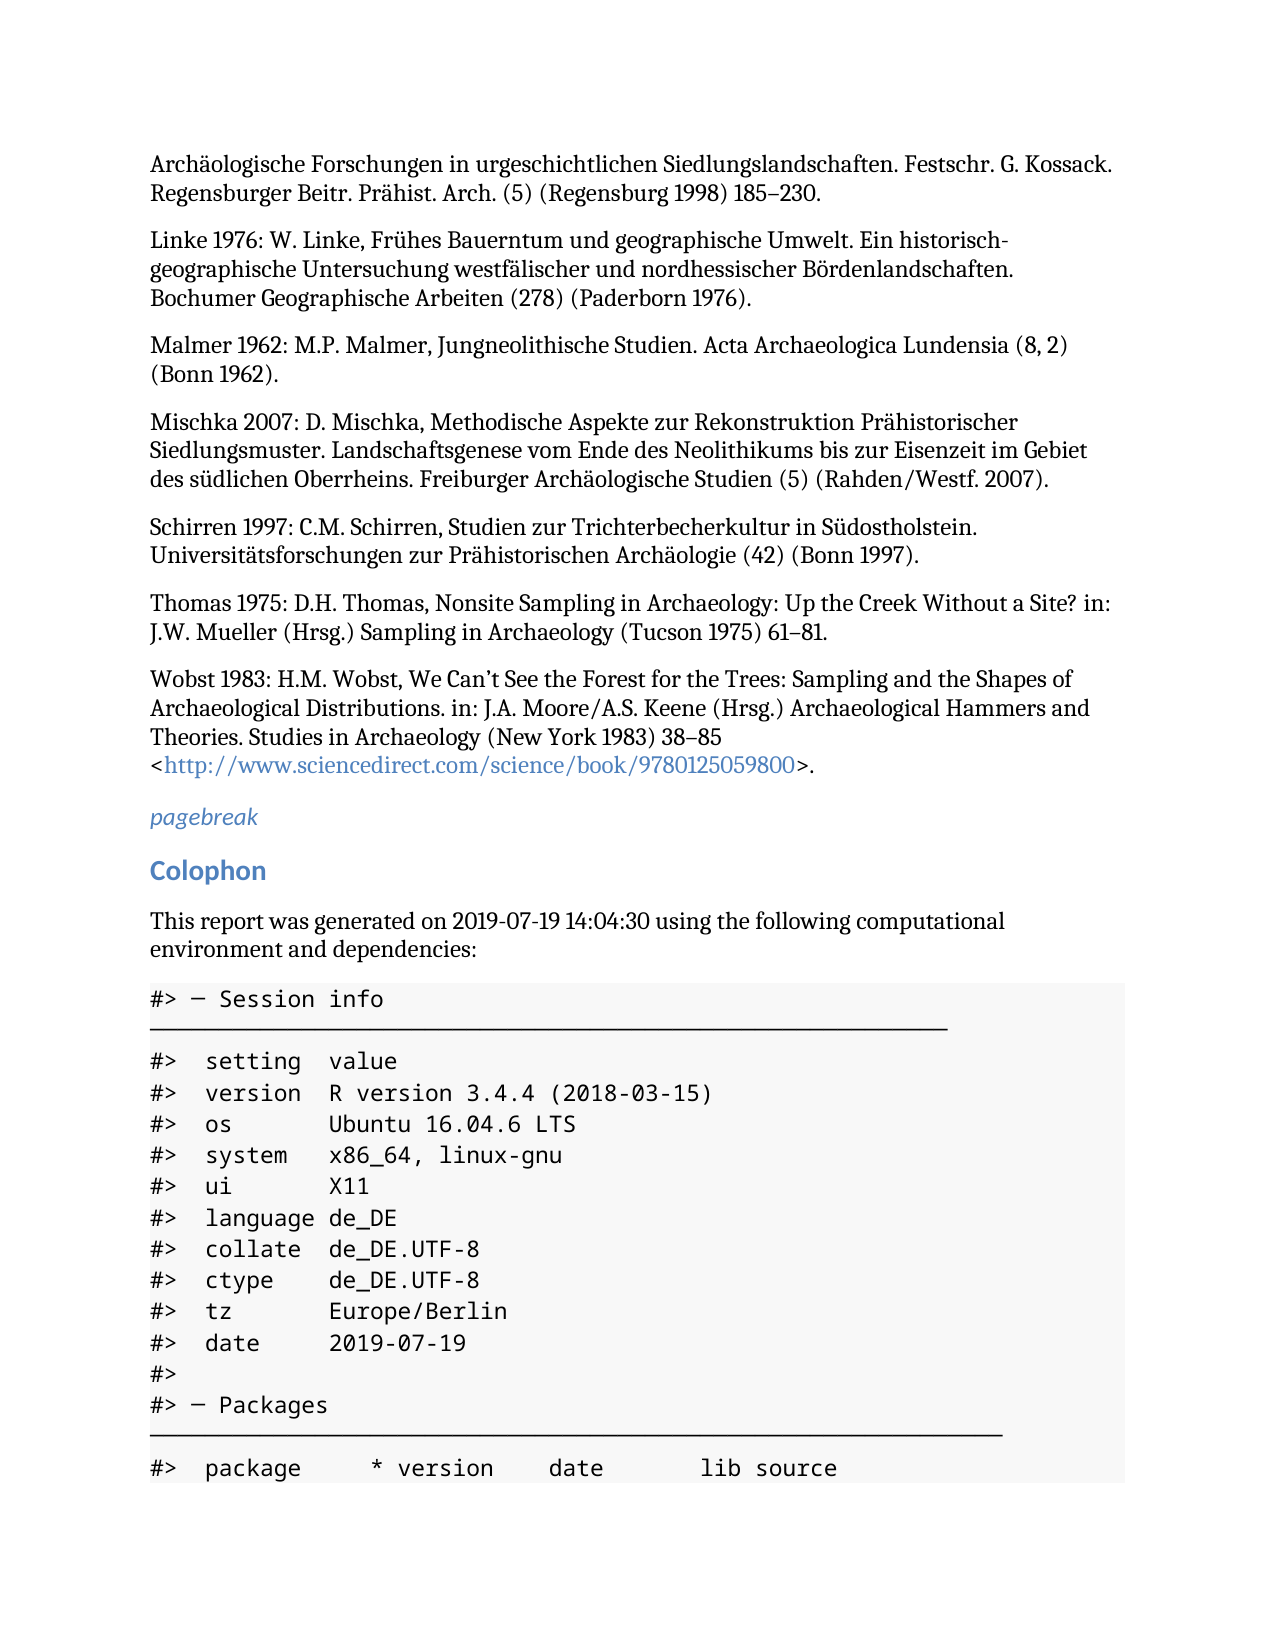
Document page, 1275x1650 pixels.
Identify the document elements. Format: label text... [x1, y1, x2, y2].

text Linke 1976: W. Linke, Frühes Bauerntum und geographische Umwelt. Ein historisch-geographische Untersuchung westfälischer und nordhessischer Bördenlandschaften. Bochumer Geographische Arbeiten (278) (Paderborn 1976). [150, 226, 1125, 312]
subtitle pagebreak [150, 801, 1125, 831]
text Mischka 2007: D. Mischka, Methodische Aspekte zur Rekonstruktion Prähistorischer Siedlungsmuster. Landschaftsgenese vom Ende des Neolithikums bis zur Eisenzeit im Gebiet des südlichen Oberrheins. Freiburger Archäologische Studien (5) (Rahden/Westf. 2007). [150, 407, 1125, 494]
text Thomas 1975: D.H. Thomas, Nonsite Sampling in Archaeology: Up the Creek Without a Site? in: J.W. Mueller (Hrsg.) Sampling in Archaeology (Tucson 1975) 61–81. [150, 589, 1125, 646]
text Malmer 1962: M.P. Malmer, Jungneolithische Studien. Acta Archaeologica Lundensia (8, 2) (Bonn 1962). [150, 331, 1125, 389]
subtitle Colophon [150, 852, 1125, 888]
text This report was generated on 2019-07-19 14:04:30 using the following computational environment and dependencies: [150, 907, 1125, 964]
text Wobst 1983: H.M. Wobst, We Can’t See the Forest for the Trees: Sampling and the Shapes of Archaeological Distributions. in: J.A. Moore/A.S. Keene (Hrsg.) Archaeological Hammers and Theories. Studies in Archaeology (New York 1983) 38–85 <http://www.sciencedirect.com/science/book/9780125059800>. [150, 665, 1125, 780]
text Schirren 1997: C.M. Schirren, Studien zur Trichterbecherkultur in Südostholstein. Universitätsforschungen zur Prähistorischen Archäologie (42) (Bonn 1997). [150, 512, 1125, 570]
